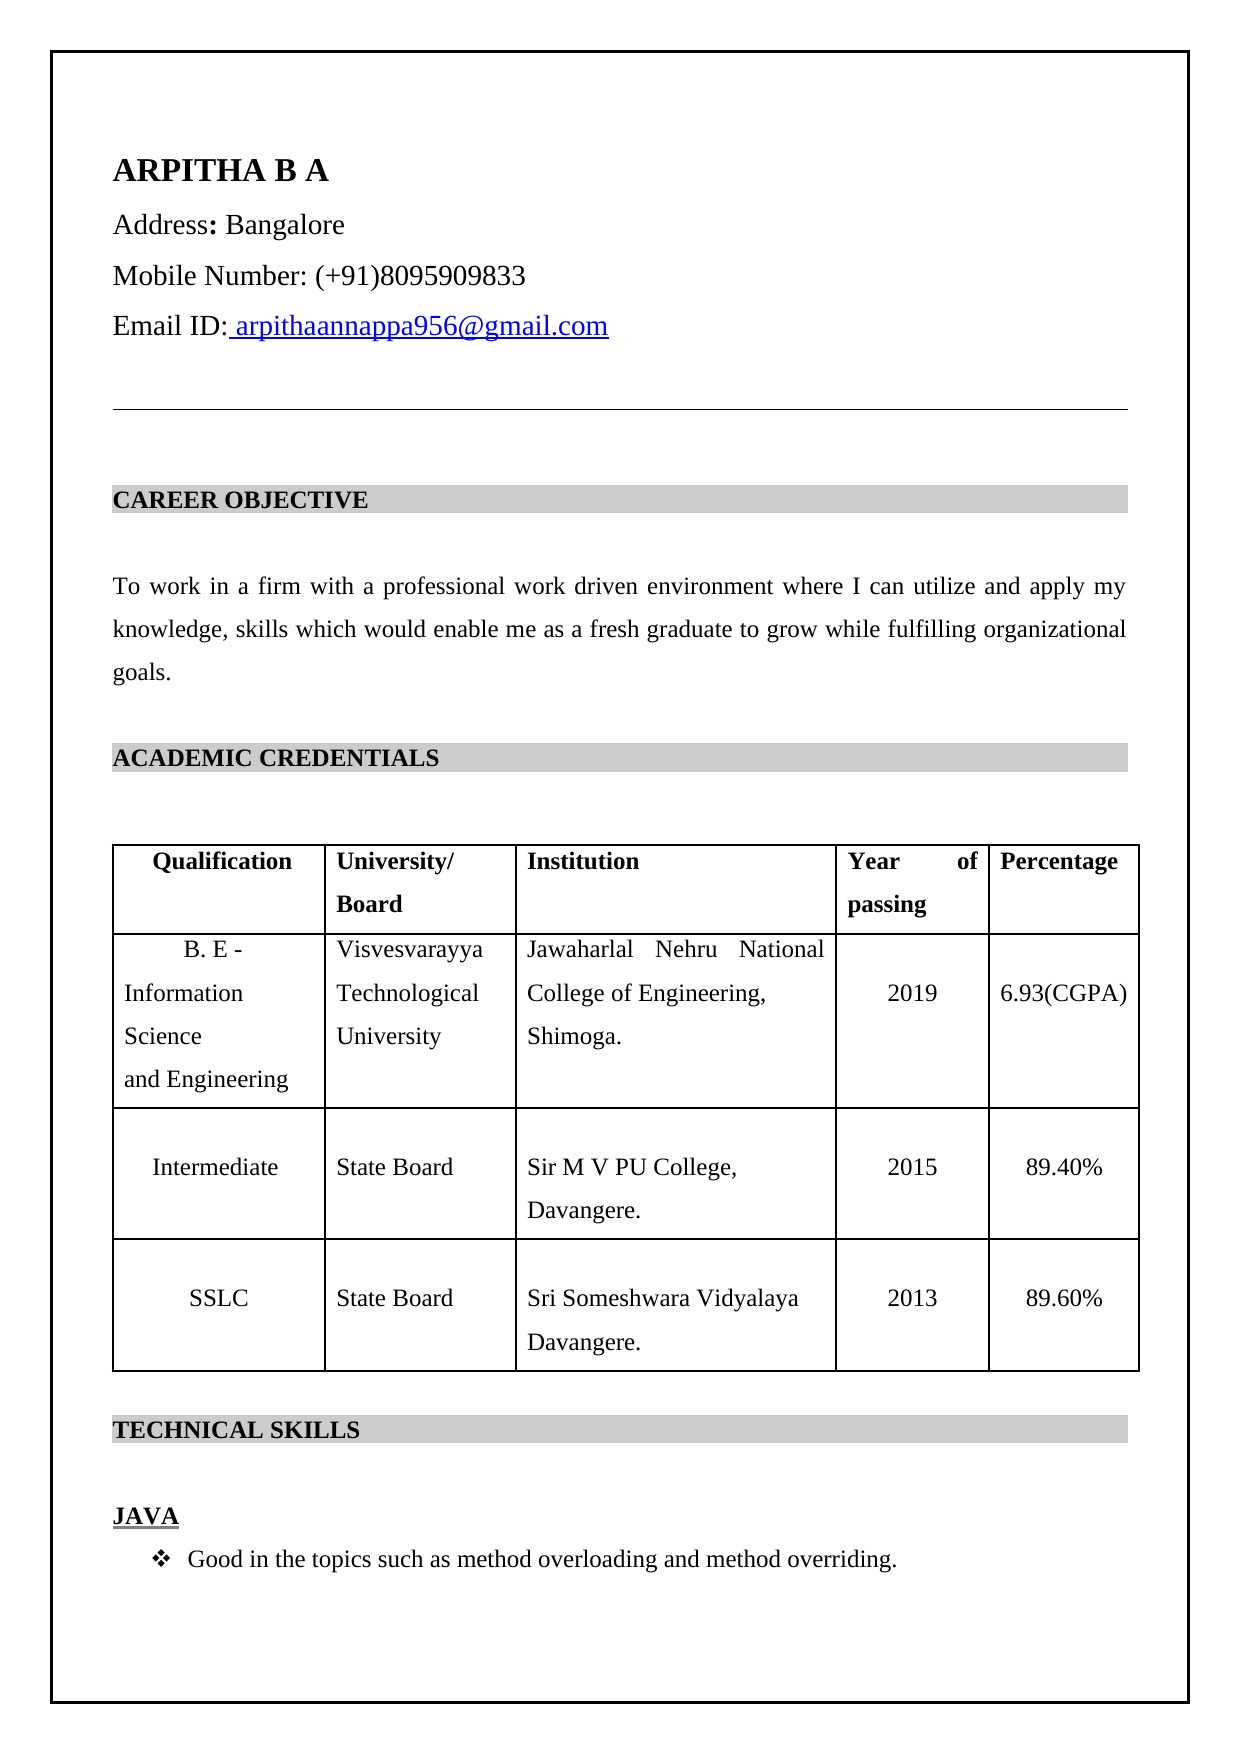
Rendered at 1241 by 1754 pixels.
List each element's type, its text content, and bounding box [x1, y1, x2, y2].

list Good in the topics such as method overloading and method overriding. [150, 1544, 1128, 1573]
table_header Qualification [114, 846, 324, 932]
text JAVA [112, 1501, 1128, 1530]
text TECHNICAL SKILLS [112, 1415, 1128, 1443]
table_cell Intermediate [114, 1109, 324, 1238]
text ACADEMIC CREDENTIALS [112, 743, 1128, 772]
table_cell 2019 [837, 935, 988, 1107]
table_cell Sri Someshwara Vidyalaya Davangere. [517, 1240, 835, 1369]
table_cell SSLC [114, 1240, 324, 1369]
text CAREER OBJECTIVE [112, 485, 1128, 513]
table_header Year of passing [837, 846, 988, 932]
table_cell 2015 [837, 1109, 988, 1238]
table_header University/ Board [326, 846, 515, 932]
text Address: Bangalore [112, 207, 1128, 241]
table_cell State Board [326, 1240, 515, 1369]
table_cell B. E - Information Science and Engineering [114, 935, 324, 1107]
table_cell State Board [326, 1109, 515, 1238]
text To work in a firm with a professional work driven environment where I can utilize and apply my knowledge, skills which would enable me as a fresh graduate to grow while fulfilling organizational goals. [112, 571, 1128, 686]
text ARPITHA B A [112, 150, 1128, 188]
table_cell 89.60% [990, 1240, 1138, 1369]
table_header Percentage [990, 846, 1138, 932]
table_cell Visvesvarayya Technological University [326, 935, 515, 1107]
table_cell 6.93(CGPA) [990, 935, 1138, 1107]
text Email ID: arpithaannappa956@gmail.com [112, 308, 1128, 342]
table_header Institution [517, 846, 835, 932]
text Mobile Number: (+91)8095909833 [112, 258, 1128, 291]
table_cell Sir M V PU College, Davangere. [517, 1109, 835, 1238]
table_cell 89.40% [990, 1109, 1138, 1238]
table_cell Jawaharlal Nehru National College of Engineering, Shimoga. [517, 935, 835, 1107]
table_cell 2013 [837, 1240, 988, 1369]
